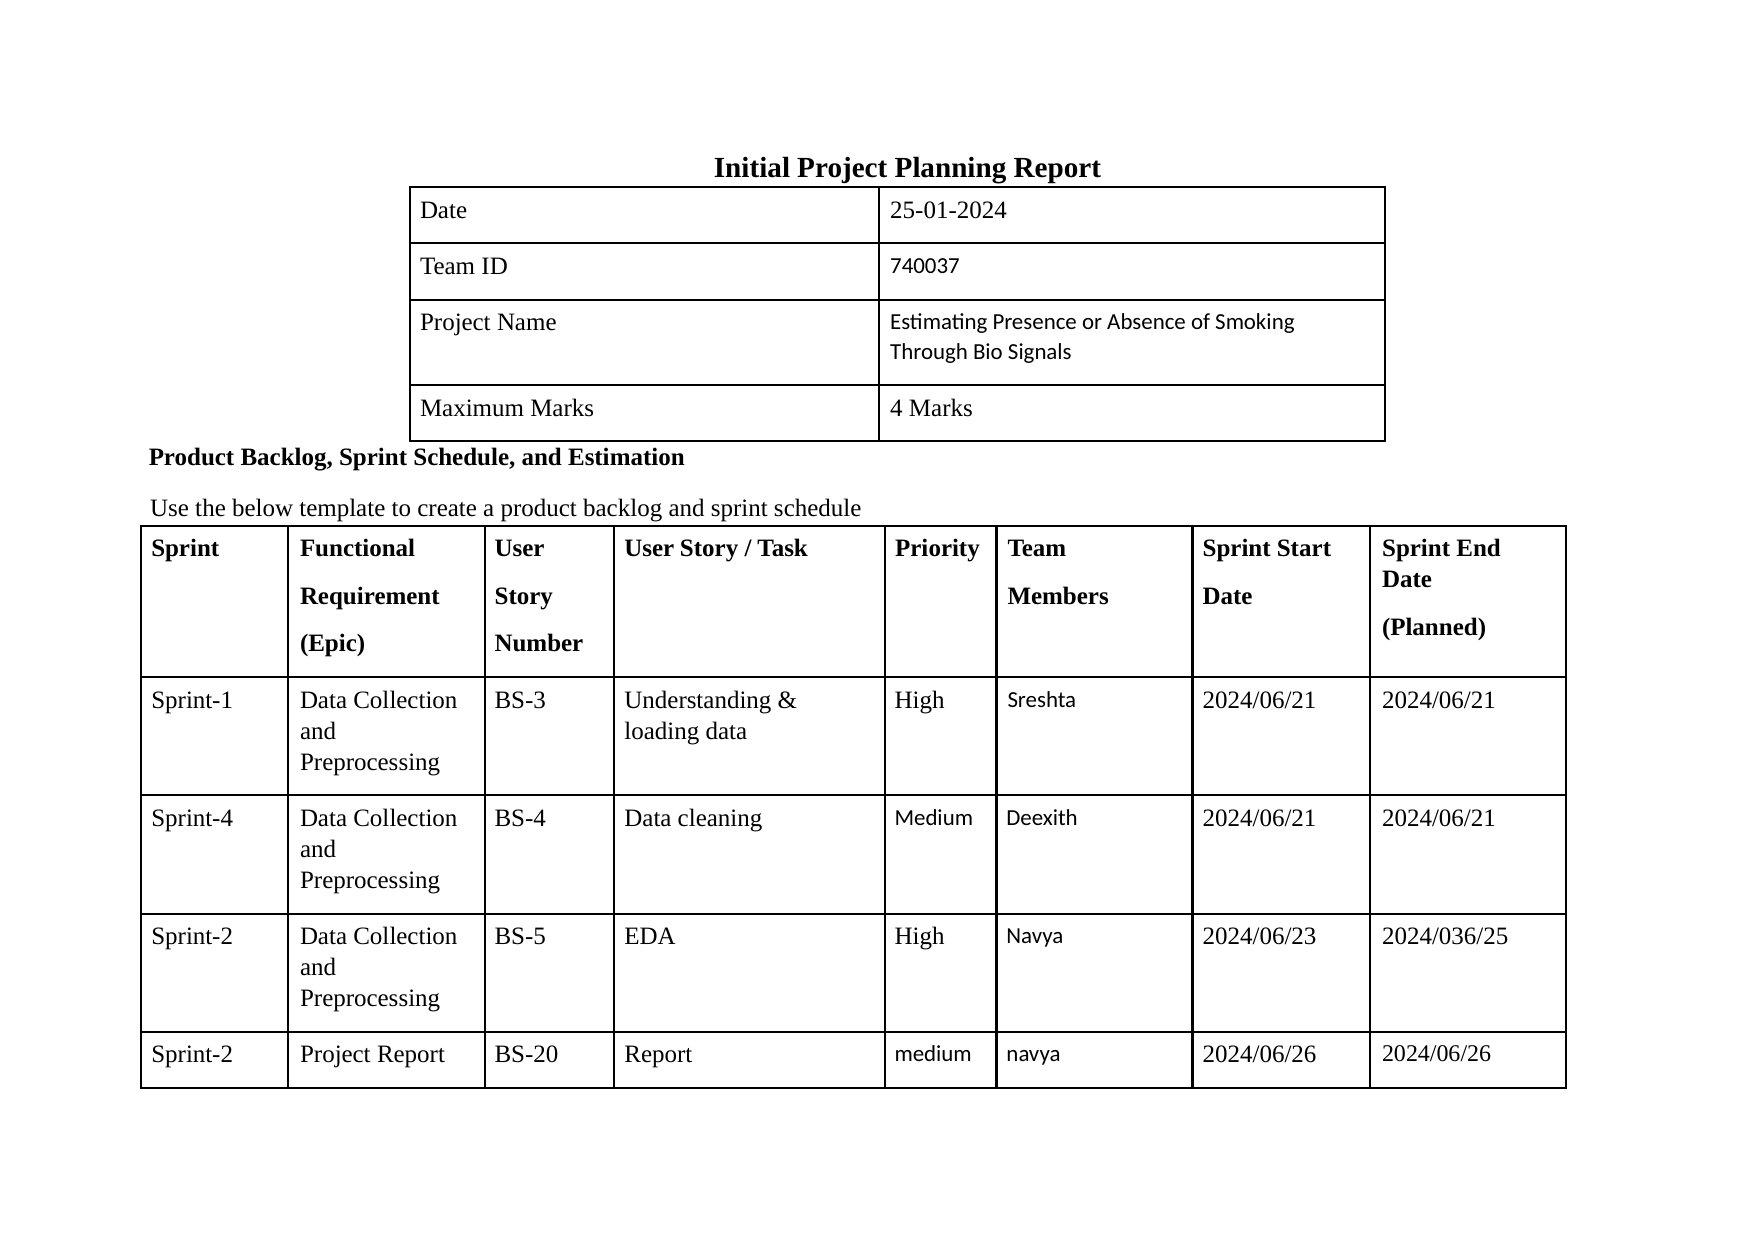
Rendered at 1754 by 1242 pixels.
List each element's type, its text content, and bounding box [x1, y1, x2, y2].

text Use the below template to create a product backlog and sprint schedule [150, 493, 1604, 522]
text Initial Project Planning Report [150, 150, 1101, 183]
table_cell Understanding & loading data [615, 678, 884, 794]
table_cell High [886, 678, 995, 794]
table_header Team Members [998, 527, 1191, 676]
table_header User Story / Task [615, 527, 884, 676]
table_cell Estimating Presence or Absence of Smoking Through Bio Signals [880, 301, 1384, 384]
table_cell 4 Marks [880, 386, 1384, 440]
table_cell BS-4 [486, 796, 613, 912]
table_cell 2024/036/25 [1371, 915, 1565, 1031]
table_cell 740037 [880, 244, 1384, 298]
table_cell Data Collection and Preprocessing [289, 678, 484, 794]
table_cell navya [998, 1033, 1191, 1087]
table_cell Sprint-2 [142, 1033, 287, 1087]
table_cell Data cleaning [615, 796, 884, 912]
table_cell Sprint-1 [142, 678, 287, 794]
table_header Functional Requirement (Epic) [289, 527, 484, 676]
table_cell Sprint-4 [142, 796, 287, 912]
table_header User Story Number [486, 527, 613, 676]
table_cell Sreshta [998, 678, 1191, 794]
table_cell BS-3 [486, 678, 613, 794]
table_cell Project Name [411, 301, 878, 384]
table_cell medium [886, 1033, 995, 1087]
table_header 25-01-2024 [880, 188, 1384, 242]
table_cell 2024/06/21 [1371, 796, 1565, 912]
table_header Sprint [142, 527, 287, 676]
text Product Backlog, Sprint Schedule, and Estimation [148, 442, 1604, 471]
table_header Sprint Start Date [1194, 527, 1369, 676]
table_cell 2024/06/21 [1194, 796, 1369, 912]
table_cell Navya [998, 915, 1191, 1031]
table_cell Team ID [411, 244, 878, 298]
table_cell Sprint-2 [142, 915, 287, 1031]
table_cell Deexith [998, 796, 1191, 912]
table_cell 2024/06/26 [1371, 1033, 1565, 1087]
table_cell 2024/06/26 [1194, 1033, 1369, 1087]
table_cell BS-5 [486, 915, 613, 1031]
table_cell EDA [615, 915, 884, 1031]
table_cell Medium [886, 796, 995, 912]
table_cell 2024/06/21 [1371, 678, 1565, 794]
table_cell 2024/06/21 [1194, 678, 1369, 794]
table_cell Report [615, 1033, 884, 1087]
table_header Date [411, 188, 878, 242]
table_cell Data Collection and Preprocessing [289, 796, 484, 912]
table_header Priority [886, 527, 995, 676]
table_cell BS-20 [486, 1033, 613, 1087]
table_header Sprint End Date (Planned) [1371, 527, 1565, 676]
table_cell High [886, 915, 995, 1031]
table_cell Data Collection and Preprocessing [289, 915, 484, 1031]
table_cell Maximum Marks [411, 386, 878, 440]
table_cell Project Report [289, 1033, 484, 1087]
table_cell 2024/06/23 [1194, 915, 1369, 1031]
